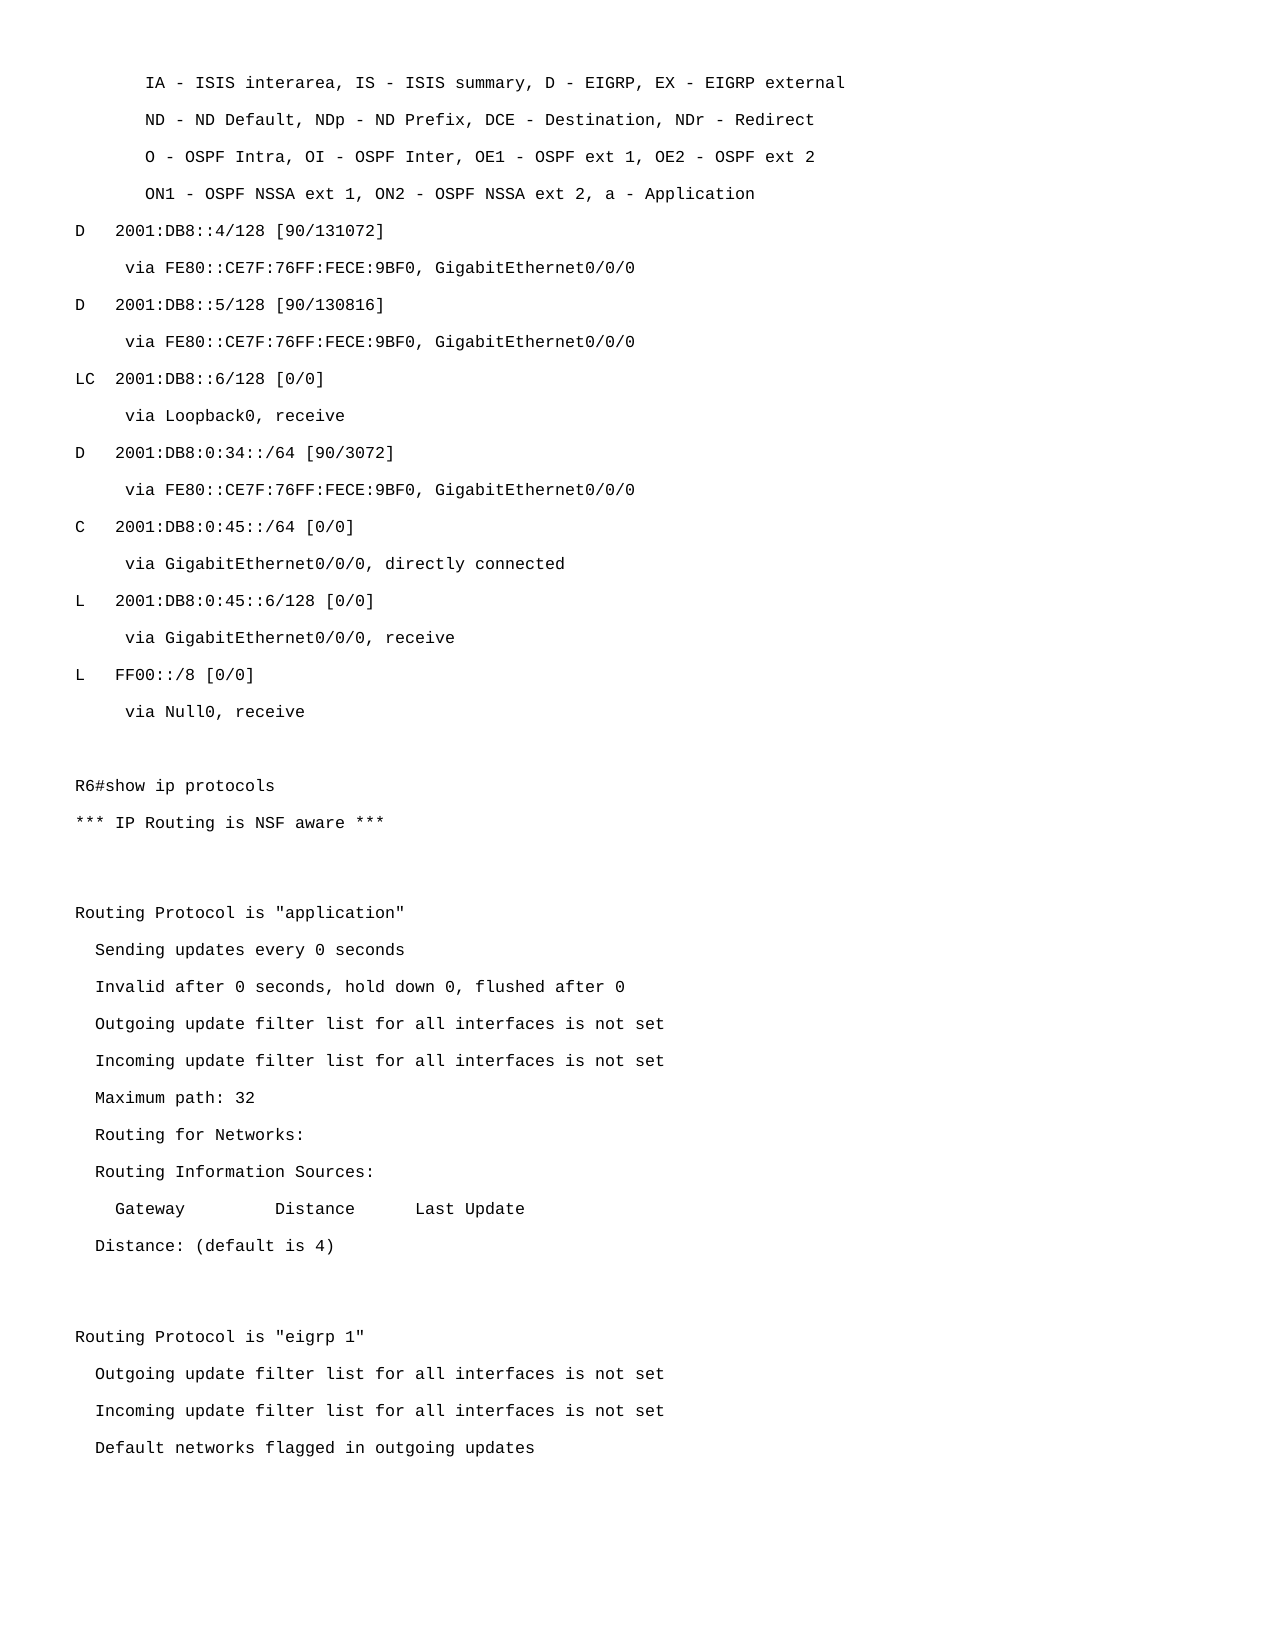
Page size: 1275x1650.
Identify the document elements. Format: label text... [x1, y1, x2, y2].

text via Loopback0, receive [75, 408, 1200, 427]
text ND - ND Default, NDp - ND Prefix, DCE - Destination, NDr - Redirect [75, 112, 1200, 131]
text via GigabitEthernet0/0/0, receive [75, 630, 1200, 648]
text L FF00::/8 [0/0] [75, 667, 1200, 686]
text via FE80::CE7F:76FF:FECE:9BF0, GigabitEthernet0/0/0 [75, 482, 1200, 501]
text L 2001:DB8:0:45::6/128 [0/0] [75, 593, 1200, 612]
text *** IP Routing is NSF aware *** [75, 814, 1200, 833]
text via GigabitEthernet0/0/0, directly connected [75, 556, 1200, 574]
text Incoming update filter list for all interfaces is not set [75, 1402, 1200, 1421]
text Default networks flagged in outgoing updates [75, 1439, 1200, 1458]
text Routing Protocol is "eigrp 1" [75, 1328, 1200, 1347]
text Outgoing update filter list for all interfaces is not set [75, 1365, 1200, 1384]
text Invalid after 0 seconds, hold down 0, flushed after 0 [75, 979, 1200, 998]
text LC 2001:DB8::6/128 [0/0] [75, 371, 1200, 390]
text Maximum path: 32 [75, 1090, 1200, 1109]
text Incoming update filter list for all interfaces is not set [75, 1053, 1200, 1072]
text Outgoing update filter list for all interfaces is not set [75, 1016, 1200, 1035]
text IA - ISIS interarea, IS - ISIS summary, D - EIGRP, EX - EIGRP external [75, 75, 1200, 94]
text D 2001:DB8::5/128 [90/130816] [75, 297, 1200, 316]
text ON1 - OSPF NSSA ext 1, ON2 - OSPF NSSA ext 2, a - Application [75, 186, 1200, 205]
text via FE80::CE7F:76FF:FECE:9BF0, GigabitEthernet0/0/0 [75, 334, 1200, 353]
text R6#show ip protocols [75, 778, 1200, 796]
text Routing Information Sources: [75, 1164, 1200, 1183]
text via FE80::CE7F:76FF:FECE:9BF0, GigabitEthernet0/0/0 [75, 260, 1200, 279]
text Routing for Networks: [75, 1127, 1200, 1146]
text via Null0, receive [75, 704, 1200, 722]
text Gateway Distance Last Update [75, 1201, 1200, 1220]
text Distance: (default is 4) [75, 1238, 1200, 1257]
text O - OSPF Intra, OI - OSPF Inter, OE1 - OSPF ext 1, OE2 - OSPF ext 2 [75, 149, 1200, 168]
text Sending updates every 0 seconds [75, 942, 1200, 961]
text C 2001:DB8:0:45::/64 [0/0] [75, 519, 1200, 538]
text D 2001:DB8::4/128 [90/131072] [75, 223, 1200, 242]
text Routing Protocol is "application" [75, 905, 1200, 924]
text D 2001:DB8:0:34::/64 [90/3072] [75, 445, 1200, 464]
